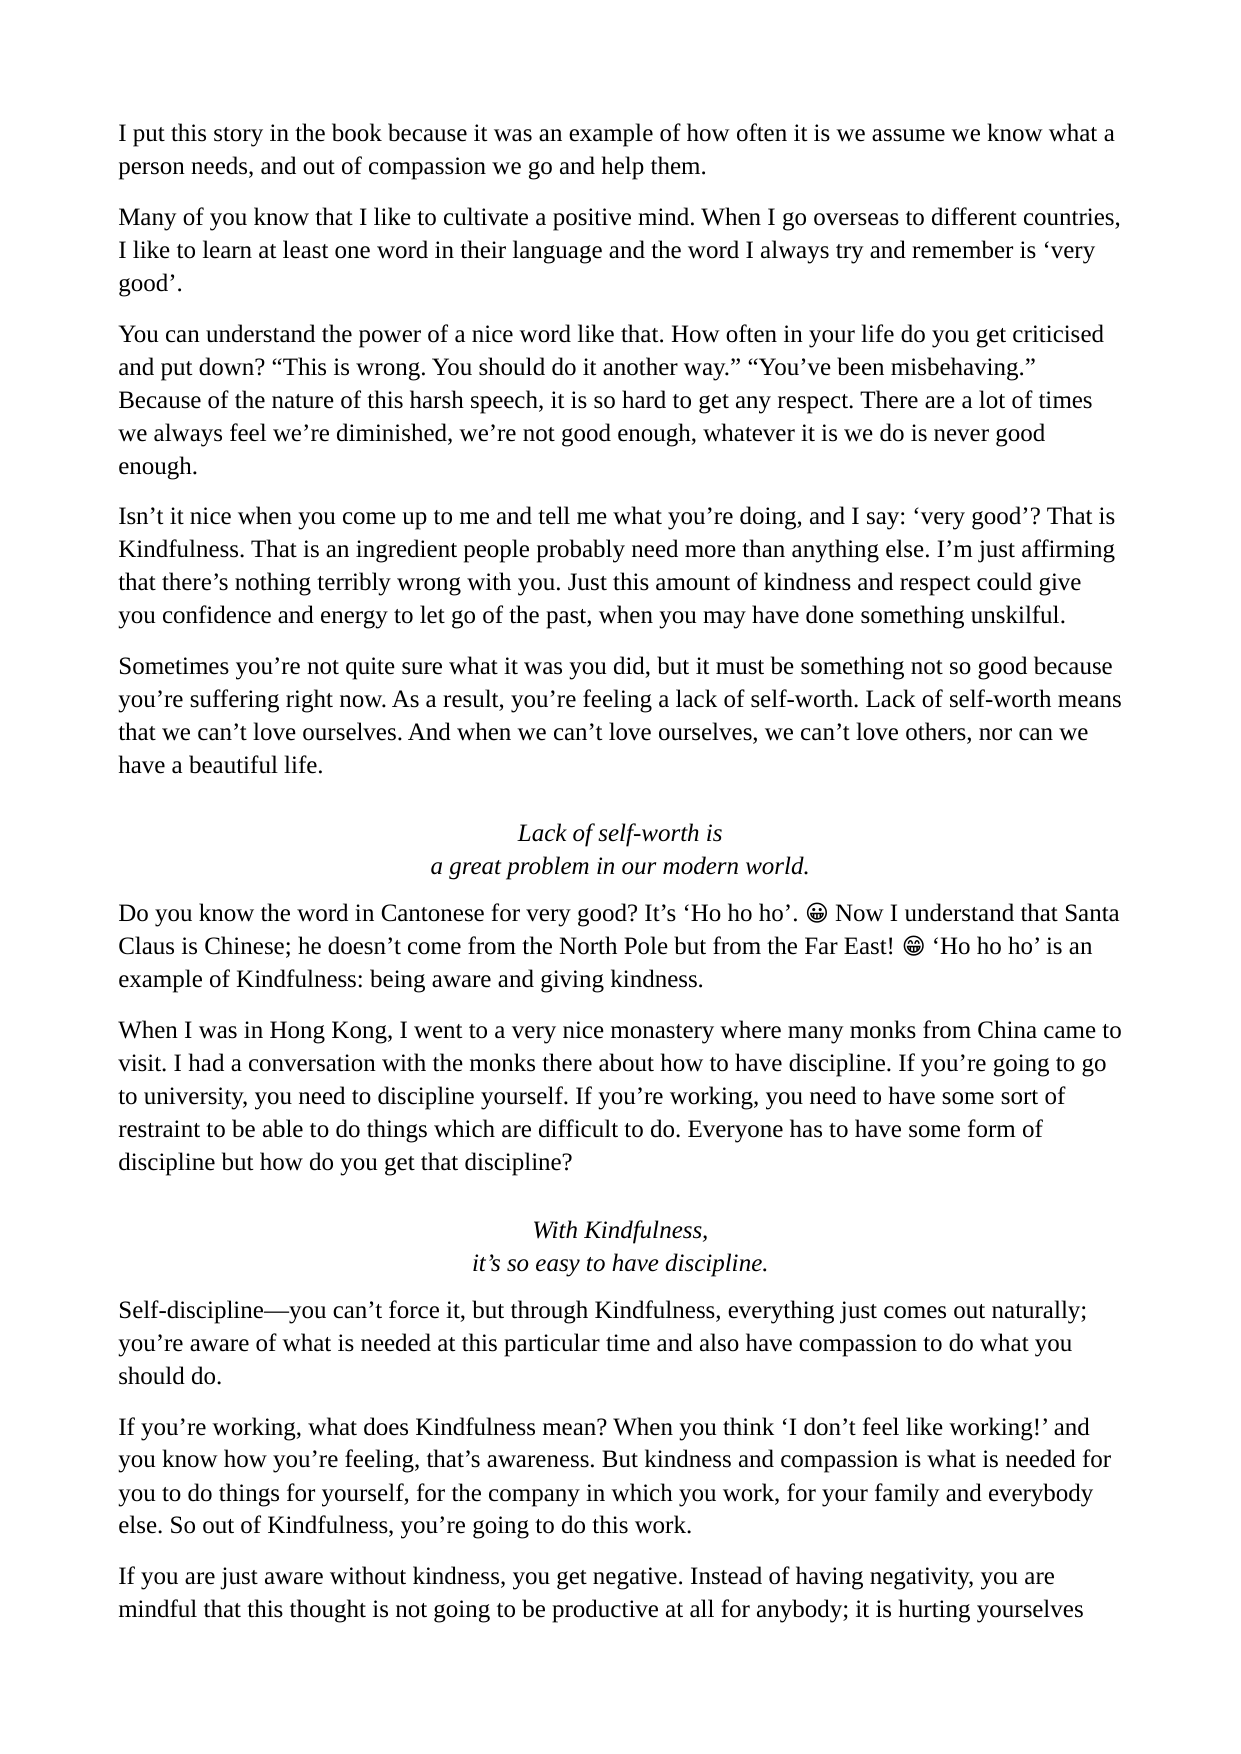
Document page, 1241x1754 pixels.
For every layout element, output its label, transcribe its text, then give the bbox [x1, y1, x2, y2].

text Isn’t it nice when you come up to me and tell me what you’re doing, and I say: ‘very good’? That is Kindfulness. That is an ingredient people probably need more than anything else. I’m just affirming that there’s nothing terribly wrong with you. Just this amount of kindness and respect could give you confidence and energy to let go of the past, when you may have done something unskilful. [118, 501, 1122, 629]
text Do you know the word in Cantonese for very good? It’s ‘Ho ho ho’. 😀 Now I understand that Santa Claus is Chinese; he doesn’t come from the North Pole but from the Far East! 😁 ‘Ho ho ho’ is an example of Kindfulness: being aware and giving kindness. [118, 898, 1122, 993]
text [118, 1561, 1122, 1623]
text You can understand the power of a nice word like that. How often in your life do you get criticised and put down? “This is wrong. You should do it another way.” “You’ve been misbehaving.” Because of the nature of this harsh speech, it is so hard to get any respect. There are a lot of times we always feel we’re diminished, we’re not good enough, whatever it is we do is never good enough. [118, 319, 1122, 479]
text When I was in Hong Kong, I went to a very nice monastery where many monks from China came to visit. I had a conversation with the monks there about how to have discipline. If you’re going to go to university, you need to discipline yourself. If you’re working, you need to have some sort of restraint to be able to do things which are difficult to do. Everyone has to have some form of discipline but how do you get that discipline? [118, 1015, 1122, 1176]
text Sometimes you’re not quite sure what it was you did, but it must be something not so good because you’re suffering right now. As a result, you’re feeling a lack of self-worth. Lack of self-worth means that we can’t love ourselves. And when we can’t love ourselves, we can’t love others, nor can we have a beautiful life. [118, 651, 1122, 779]
text Lack of self-worth is a great problem in our modern world. [118, 813, 1122, 880]
text I put this story in the book because it was an example of how often it is we assume we know what a person needs, and out of compassion we go and help them. [118, 118, 1122, 180]
text Self-discipline—you can’t force it, but through Kindfulness, everything just comes out naturally; you’re aware of what is needed at this particular time and also have compassion to do what you should do. [118, 1295, 1122, 1389]
text With Kindfulness, it’s so easy to have discipline. [118, 1210, 1122, 1277]
text If you’re working, what does Kindfulness mean? When you think ‘I don’t feel like working!’ and you know how you’re feeling, that’s awareness. But kindness and compassion is what is needed for you to do things for yourself, for the company in which you work, for your family and everybody else. So out of Kindfulness, you’re going to do this work. [118, 1412, 1122, 1539]
text Many of you know that I like to cultivate a positive mind. When I go overseas to different countries, I like to learn at least one word in their language and the word I always try and remember is ‘very good’. [118, 202, 1122, 297]
